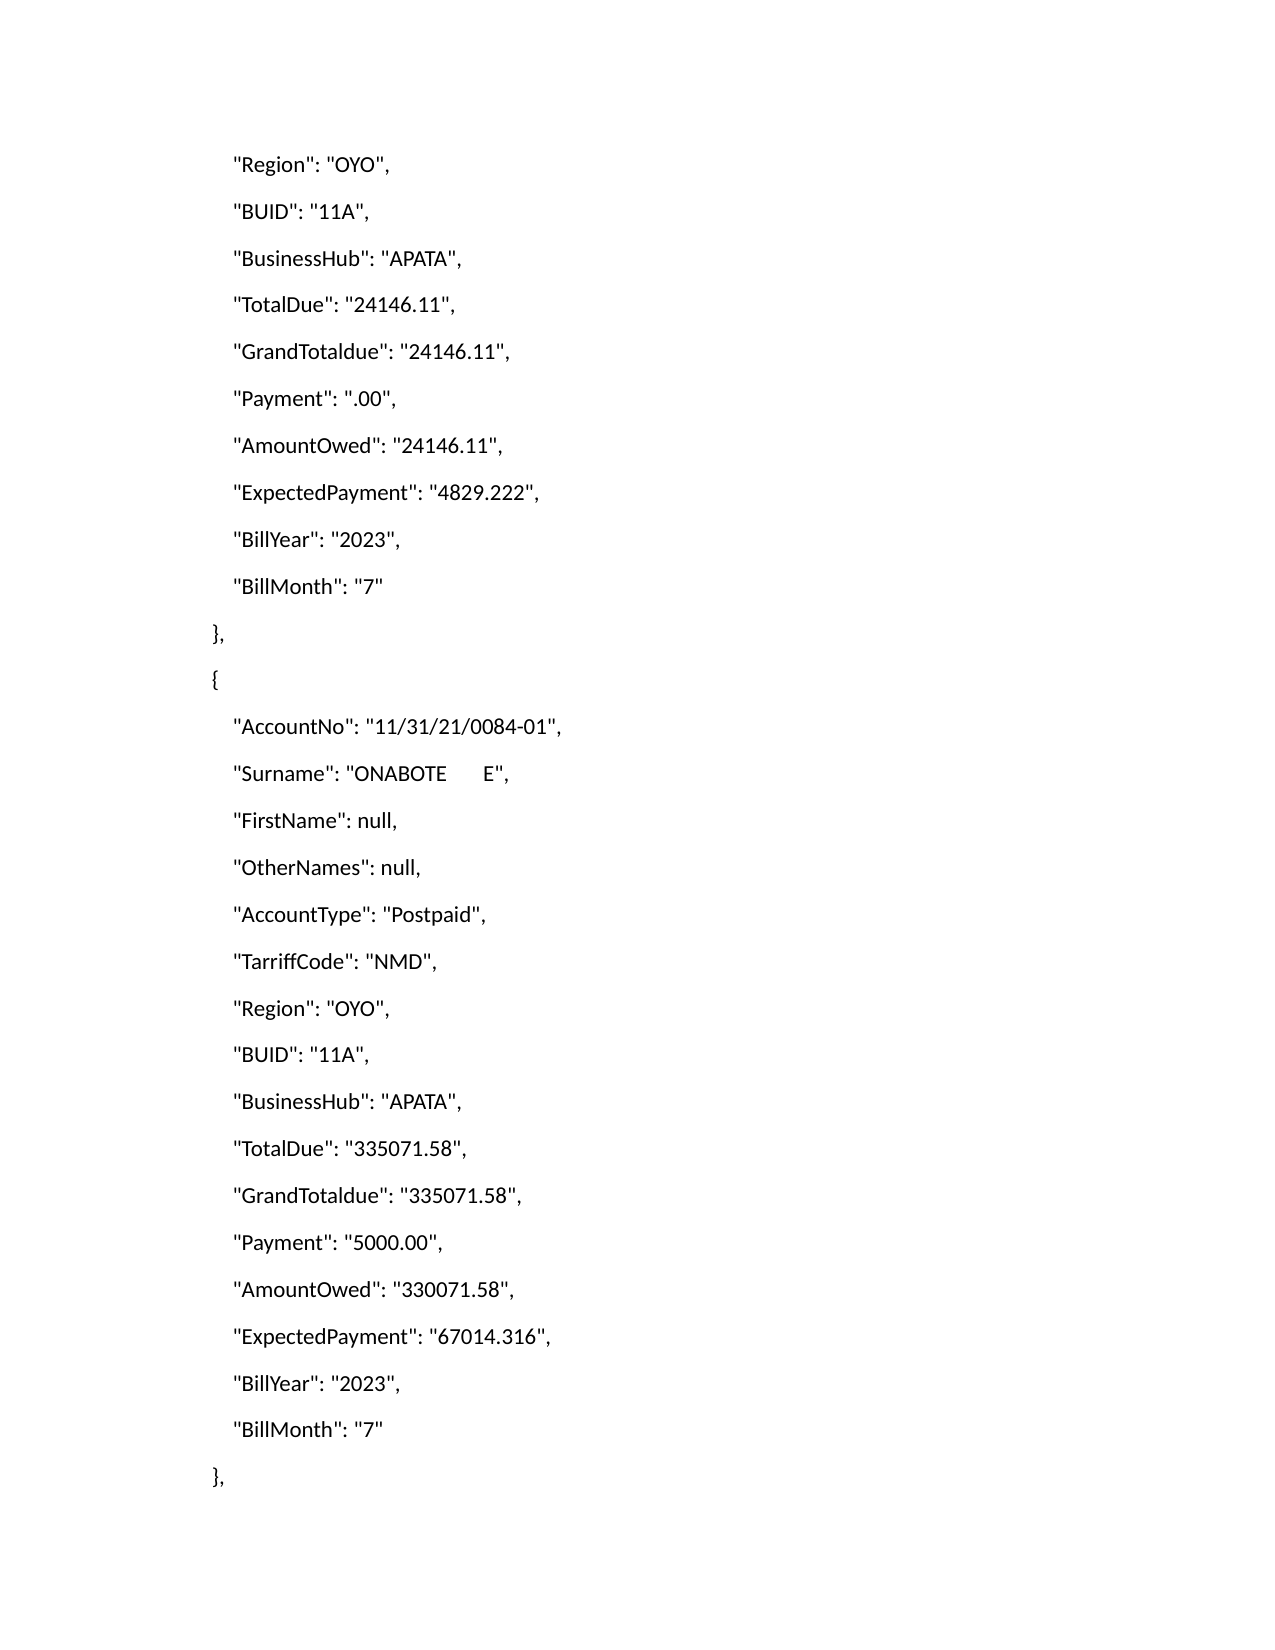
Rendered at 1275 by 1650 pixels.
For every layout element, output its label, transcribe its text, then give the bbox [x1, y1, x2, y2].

text "OtherNames": null, [150, 853, 1125, 881]
text "BusinessHub": "APATA", [150, 244, 1125, 272]
text "Payment": "5000.00", [150, 1228, 1125, 1256]
text "AmountOwed": "330071.58", [150, 1275, 1125, 1303]
text "BillMonth": "7" [150, 572, 1125, 600]
text }, [150, 1462, 1125, 1491]
text "BUID": "11A", [150, 1041, 1125, 1069]
text "BillYear": "2023", [150, 1369, 1125, 1397]
text "TotalDue": "24146.11", [150, 291, 1125, 319]
text "BillYear": "2023", [150, 525, 1125, 553]
text "GrandTotaldue": "24146.11", [150, 337, 1125, 366]
text "BusinessHub": "APATA", [150, 1087, 1125, 1116]
text "BillMonth": "7" [150, 1416, 1125, 1444]
text }, [150, 619, 1125, 647]
text "ExpectedPayment": "67014.316", [150, 1322, 1125, 1350]
text "Region": "OYO", [150, 994, 1125, 1022]
text { [150, 666, 1125, 694]
text "TotalDue": "335071.58", [150, 1134, 1125, 1162]
text "ExpectedPayment": "4829.222", [150, 478, 1125, 506]
text "BUID": "11A", [150, 197, 1125, 225]
text "TarriffCode": "NMD", [150, 947, 1125, 975]
text "GrandTotaldue": "335071.58", [150, 1181, 1125, 1209]
text "AccountNo": "11/31/21/0084-01", [150, 712, 1125, 741]
text "Region": "OYO", [150, 150, 1125, 178]
text "AccountType": "Postpaid", [150, 900, 1125, 928]
text "Surname": "ONABOTE E", [150, 759, 1125, 787]
text "FirstName": null, [150, 806, 1125, 834]
text "Payment": ".00", [150, 384, 1125, 412]
text "AmountOwed": "24146.11", [150, 431, 1125, 459]
